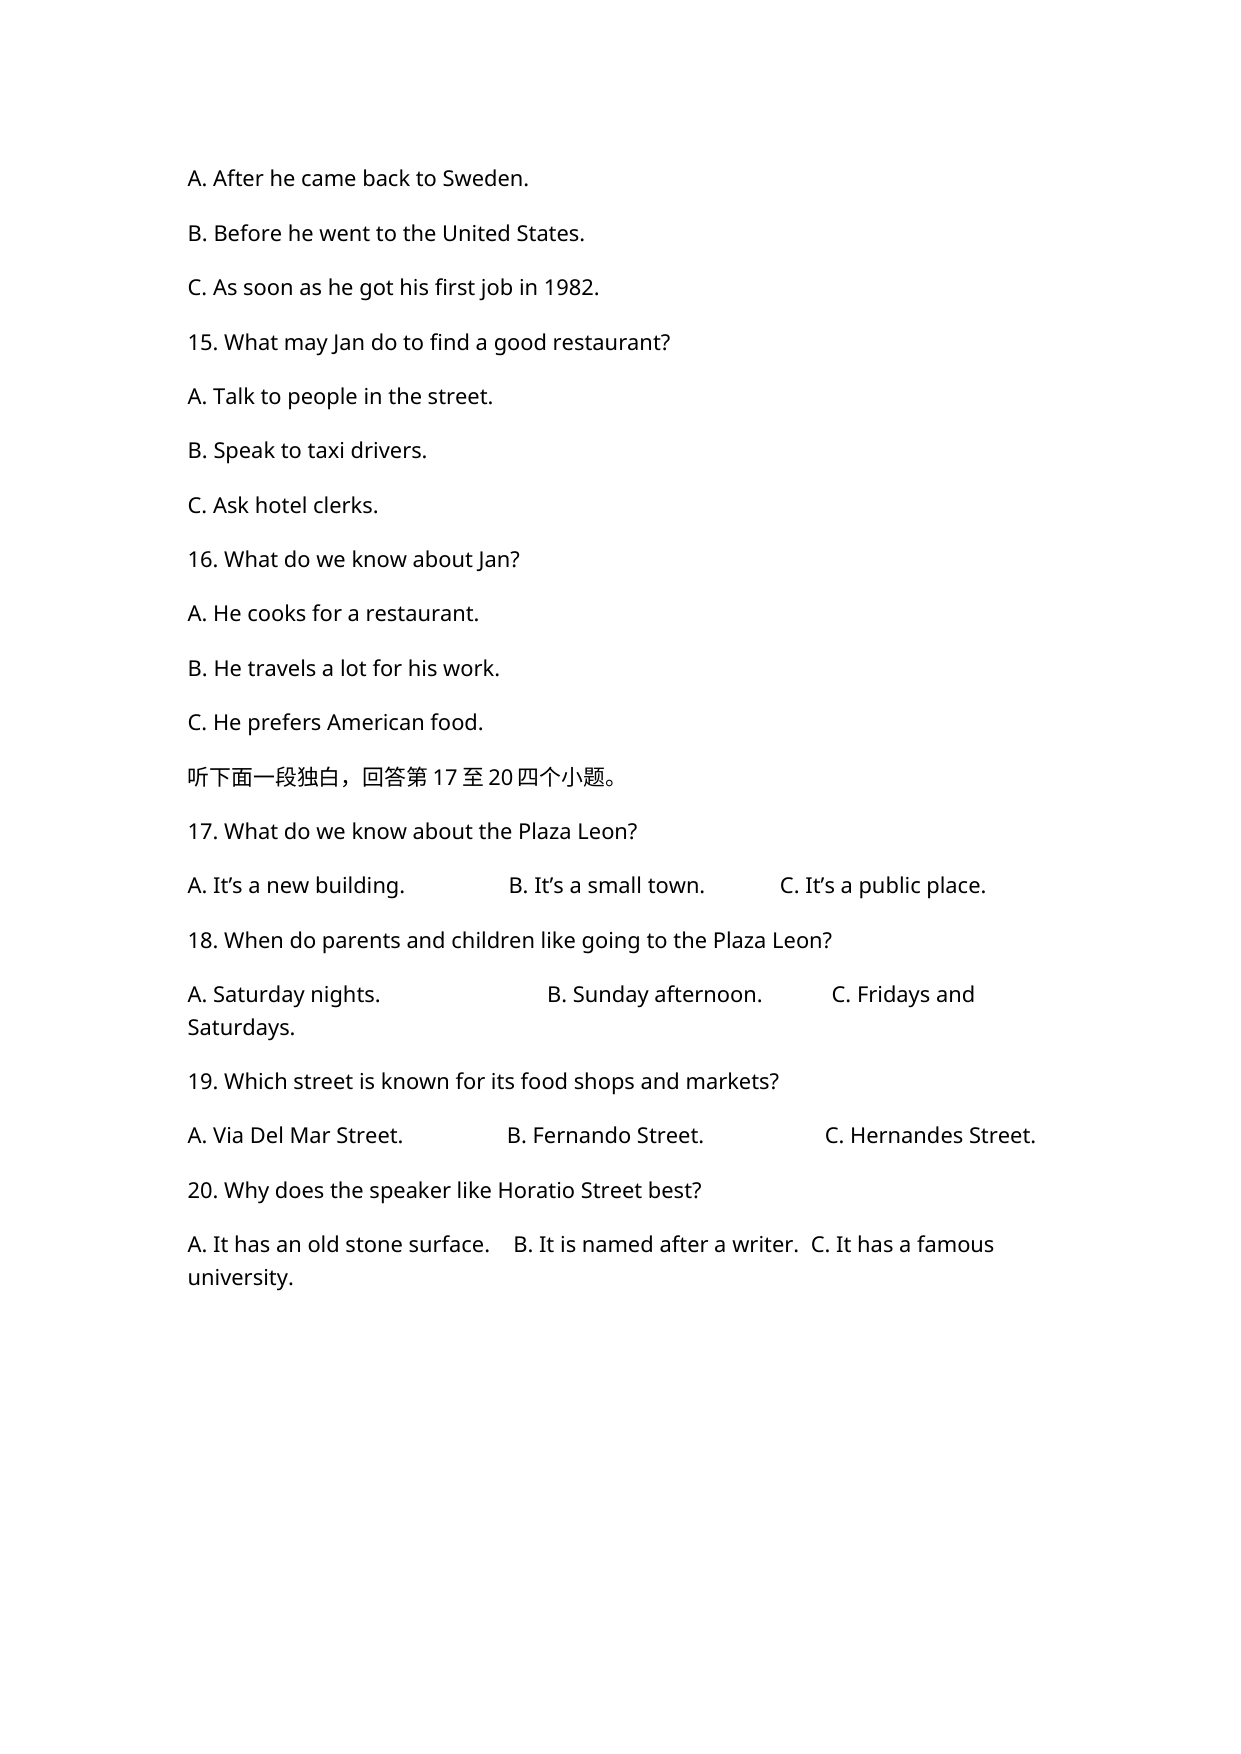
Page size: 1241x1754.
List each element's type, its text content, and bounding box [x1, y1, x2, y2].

text 18. When do parents and children like going to the Plaza Leon? [187, 923, 1053, 956]
text A. After he came back to Sweden. [187, 162, 1053, 194]
text A. It has an old stone surface. B. It is named after a writer. C. It has a famous university. [187, 1228, 1053, 1293]
text A. Talk to people in the street. [187, 379, 1053, 412]
text 16. What do we know about Jan? [187, 543, 1053, 575]
text 19. Which street is known for its food shops and markets? [187, 1064, 1053, 1097]
text 15. What may Jan do to find a good restaurant? [187, 325, 1053, 358]
text C. He prefers American food. [187, 706, 1053, 738]
text A. Via Del Mar Street. B. Fernando Street. C. Hernandes Street. [187, 1119, 1053, 1151]
text B. He travels a lot for his work. [187, 651, 1053, 684]
text A. He cooks for a restaurant. [187, 597, 1053, 629]
text A. It’s a new building. B. It’s a small town. C. It’s a public place. [187, 869, 1053, 901]
text 20. Why does the speaker like Horatio Street best? [187, 1173, 1053, 1206]
text B. Speak to taxi drivers. [187, 434, 1053, 466]
text A. Saturday nights. B. Sunday afternoon. C. Fridays and Saturdays. [187, 978, 1053, 1043]
text C. As soon as he got his first job in 1982. [187, 271, 1053, 303]
text 17. What do we know about the Plaza Leon? [187, 814, 1053, 847]
text B. Before he went to the United States. [187, 216, 1053, 249]
text C. Ask hotel clerks. [187, 488, 1053, 521]
text 听下面一段独白，回答第17至20四个小题。 [187, 760, 1053, 793]
